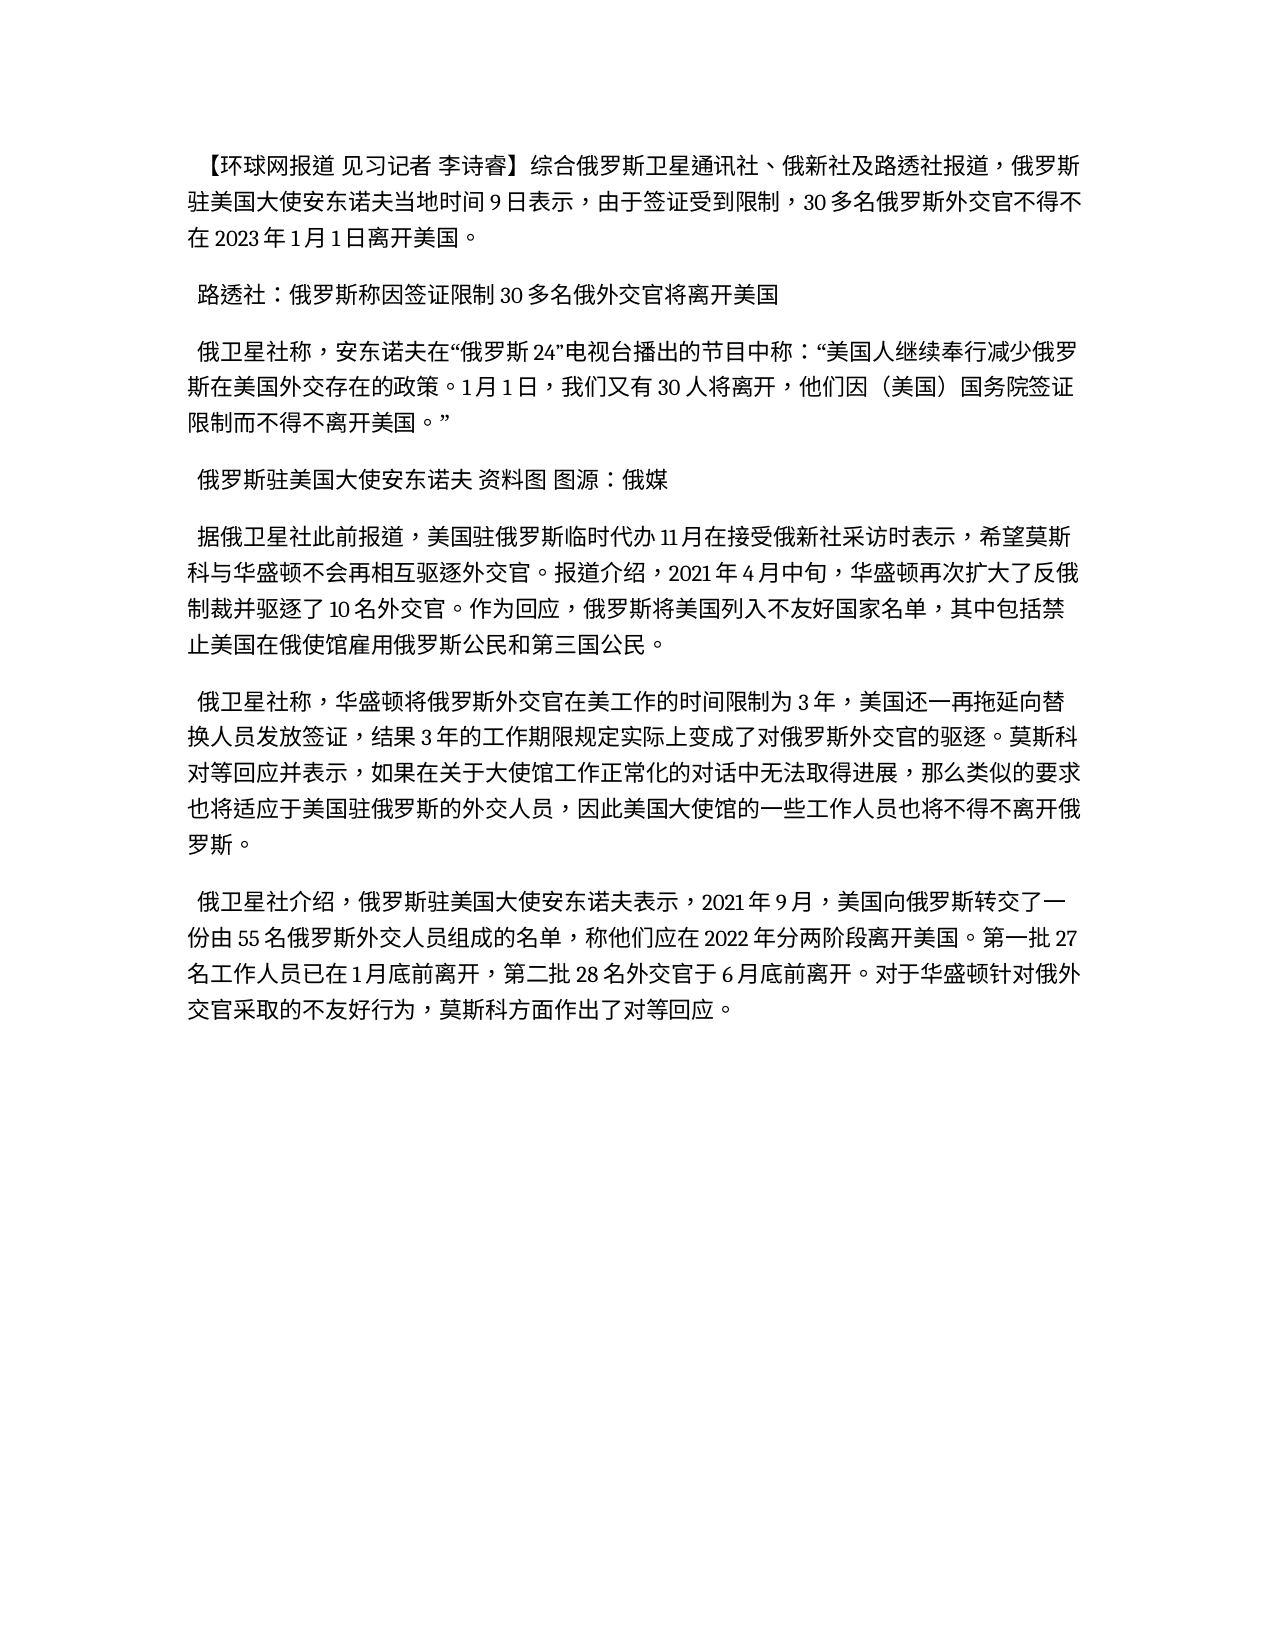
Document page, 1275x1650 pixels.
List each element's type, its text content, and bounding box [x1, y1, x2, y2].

text 俄卫星社介绍，俄罗斯驻美国大使安东诺夫表示，2021年9月，美国向俄罗斯转交了一份由55名俄罗斯外交人员组成的名单，称他们应在2022年分两阶段离开美国。第一批27名工作人员已在1月底前离开，第二批28名外交官于6月底前离开。对于华盛顿针对俄外交官采取的不友好行为，莫斯科方面作出了对等回应。 [187, 886, 1087, 1025]
text 据俄卫星社此前报道，美国驻俄罗斯临时代办11月在接受俄新社采访时表示，希望莫斯科与华盛顿不会再相互驱逐外交官。报道介绍，2021年4月中旬，华盛顿再次扩大了反俄制裁并驱逐了10名外交官。作为回应，俄罗斯将美国列入不友好国家名单，其中包括禁止美国在俄使馆雇用俄罗斯公民和第三国公民。 [187, 521, 1087, 660]
text 俄卫星社称，安东诺夫在“俄罗斯24”电视台播出的节目中称：“美国人继续奉行减少俄罗斯在美国外交存在的政策。1月1日，我们又有30人将离开，他们因（美国）国务院签证限制而不得不离开美国。” [187, 335, 1087, 438]
text 路透社：俄罗斯称因签证限制30多名俄外交官将离开美国 [187, 279, 1087, 310]
text 俄罗斯驻美国大使安东诺夫 资料图 图源：俄媒 [187, 464, 1087, 495]
text 俄卫星社称，华盛顿将俄罗斯外交官在美工作的时间限制为3年，美国还一再拖延向替换人员发放签证，结果3年的工作期限规定实际上变成了对俄罗斯外交官的驱逐。莫斯科对等回应并表示，如果在关于大使馆工作正常化的对话中无法取得进展，那么类似的要求也将适应于美国驻俄罗斯的外交人员，因此美国大使馆的一些工作人员也将不得不离开俄罗斯。 [187, 685, 1087, 860]
text 【环球网报道 见习记者 李诗睿】综合俄罗斯卫星通讯社、俄新社及路透社报道，俄罗斯驻美国大使安东诺夫当地时间9日表示，由于签证受到限制，30多名俄罗斯外交官不得不在2023年1月1日离开美国。 [187, 150, 1087, 253]
